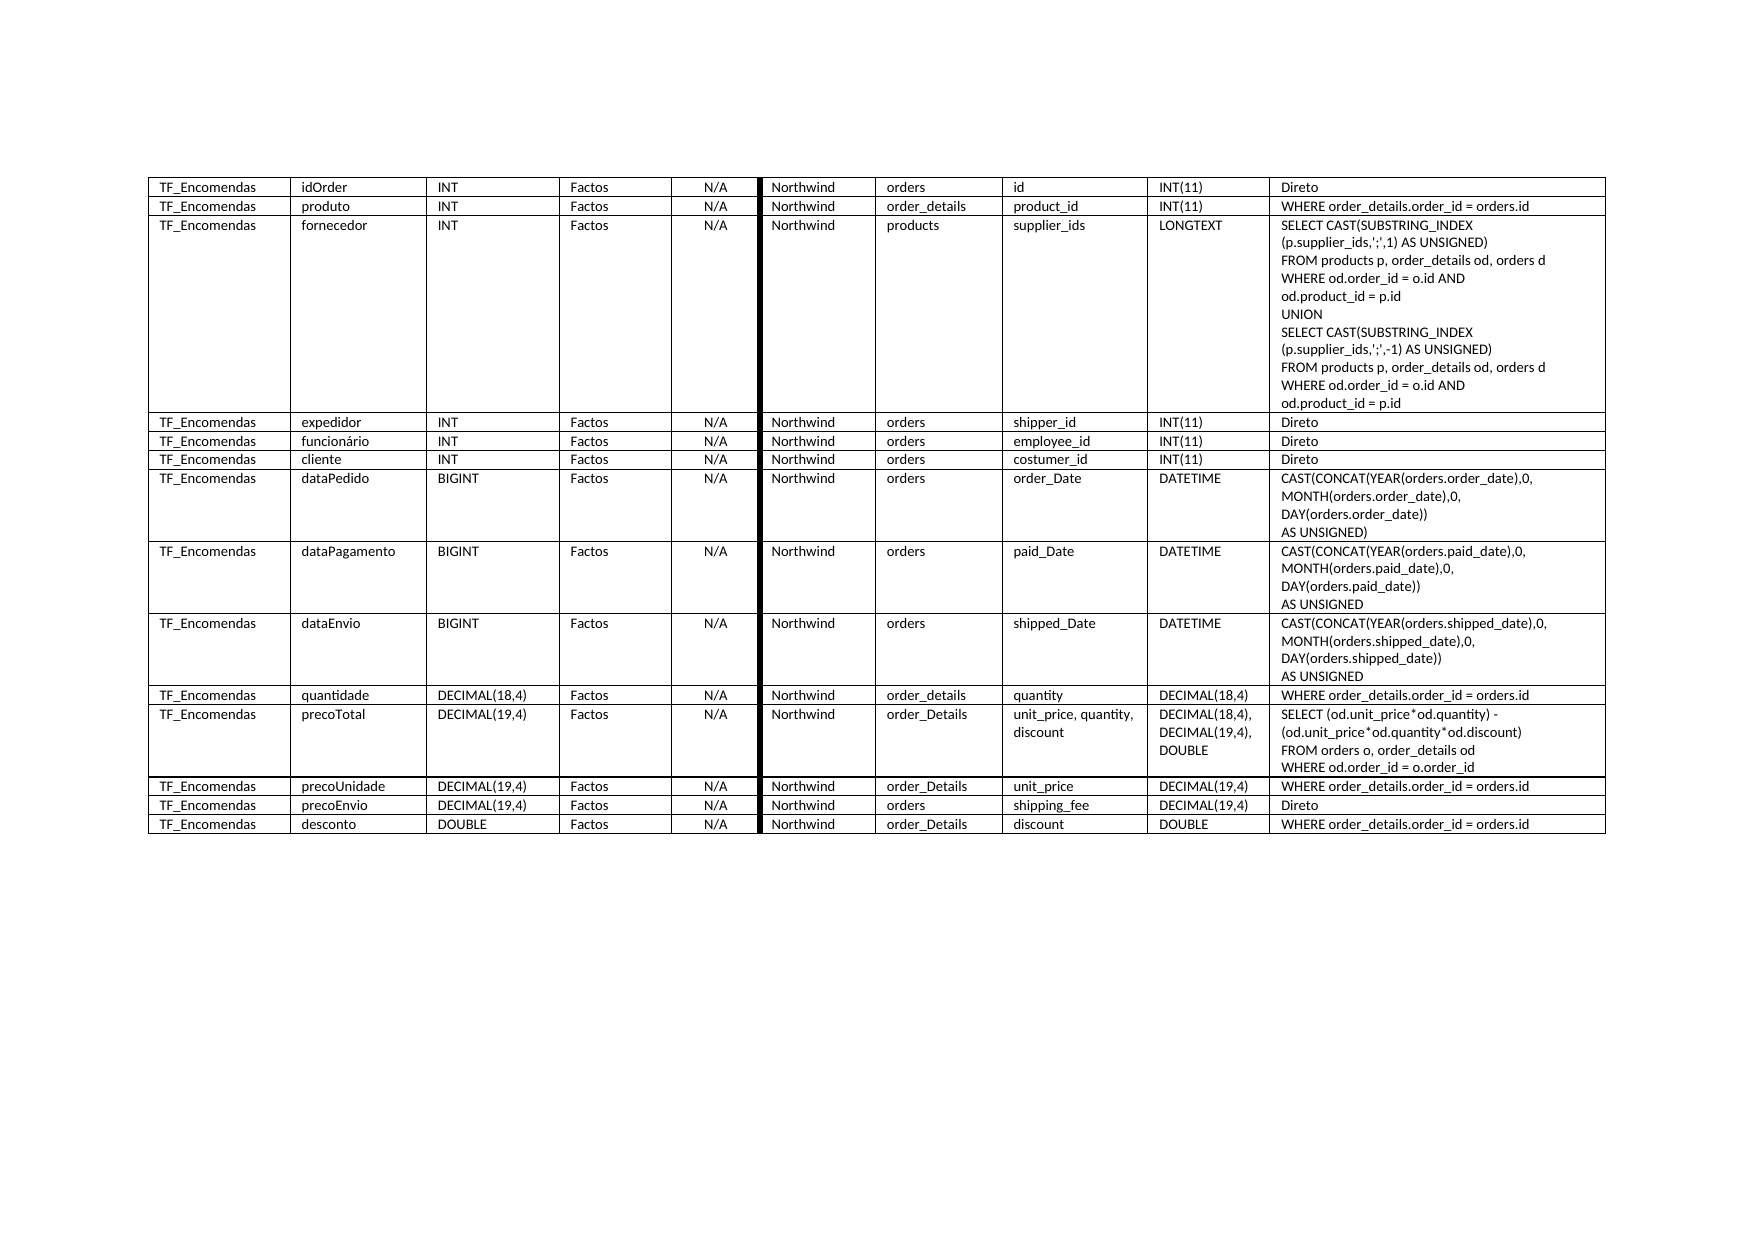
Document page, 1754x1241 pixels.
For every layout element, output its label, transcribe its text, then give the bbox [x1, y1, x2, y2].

table_cell orders [876, 178, 1002, 196]
table_cell Direto [1270, 451, 1605, 468]
table_cell shipped_Date [1003, 614, 1147, 685]
table_cell BIGINT [427, 614, 559, 685]
table_cell INT [427, 432, 559, 449]
table_cell TF_Encomendas [149, 432, 290, 449]
table_cell TF_Encomendas [149, 178, 290, 196]
table_cell shipping_fee [1003, 796, 1147, 814]
table_cell Factos [560, 542, 671, 613]
table_cell INT(11) [1148, 197, 1269, 215]
table_cell WHERE order_details.order_id = orders.id [1270, 686, 1605, 704]
table_cell order_Details [876, 705, 1002, 776]
table_cell INT [427, 178, 559, 196]
table_cell precoTotal [291, 705, 426, 776]
table_cell Northwind [763, 470, 875, 541]
table_cell dataPagamento [291, 542, 426, 613]
table_cell DECIMAL(19,4) [1148, 778, 1269, 795]
table_cell unit_price [1003, 778, 1147, 795]
table_cell DECIMAL(19,4) [427, 705, 559, 776]
table_cell Factos [560, 614, 671, 685]
table_cell produto [291, 197, 426, 215]
table_cell TF_Encomendas [149, 451, 290, 468]
table_cell dataPedido [291, 470, 426, 541]
table_cell DOUBLE [427, 815, 559, 833]
table_cell quantidade [291, 686, 426, 704]
table_cell precoEnvio [291, 796, 426, 814]
table_cell Northwind [763, 815, 875, 833]
table_cell Factos [560, 197, 671, 215]
table_cell Factos [560, 413, 671, 431]
table_cell N/A [672, 778, 757, 795]
table_cell orders [876, 614, 1002, 685]
table_cell BIGINT [427, 542, 559, 613]
table_cell Factos [560, 178, 671, 196]
table_cell LONGTEXT [1148, 216, 1269, 412]
table_cell SELECT (od.unit_price*od.quantity) - (od.unit_price*od.quantity*od.discount) FROM orders o, order_details od WHERE od.order_id = o.order_id [1270, 705, 1605, 776]
table_cell paid_Date [1003, 542, 1147, 613]
table_cell TF_Encomendas [149, 778, 290, 795]
table_cell TF_Encomendas [149, 470, 290, 541]
table_cell INT(11) [1148, 451, 1269, 468]
table_cell N/A [672, 686, 757, 704]
table_cell SELECT CAST(SUBSTRING_INDEX (p.supplier_ids,';',1) AS UNSIGNED) FROM products p, order_details od, orders d WHERE od.order_id = o.id AND od.product_id = p.id UNION SELECT CAST(SUBSTRING_INDEX (p.supplier_ids,';',-1) AS UNSIGNED) FROM products p, order_details od, orders d WHERE od.order_id = o.id AND od.product_id = p.id [1270, 216, 1605, 412]
table_cell Factos [560, 815, 671, 833]
table_cell N/A [672, 413, 757, 431]
table_cell Factos [560, 470, 671, 541]
table_cell Northwind [763, 705, 875, 776]
table_cell shipper_id [1003, 413, 1147, 431]
table_cell N/A [672, 178, 757, 196]
table_cell DECIMAL(18,4) [1148, 686, 1269, 704]
table_cell TF_Encomendas [149, 413, 290, 431]
table_cell Direto [1270, 432, 1605, 449]
table_cell Northwind [763, 413, 875, 431]
table_cell Northwind [763, 197, 875, 215]
table_cell Northwind [763, 216, 875, 412]
table_cell N/A [672, 197, 757, 215]
table_cell DATETIME [1148, 470, 1269, 541]
table_cell product_id [1003, 197, 1147, 215]
table_cell orders [876, 432, 1002, 449]
table_cell orders [876, 470, 1002, 541]
table_cell N/A [672, 216, 757, 412]
table_cell TF_Encomendas [149, 796, 290, 814]
table_cell costumer_id [1003, 451, 1147, 468]
table_cell INT [427, 413, 559, 431]
table_cell Factos [560, 705, 671, 776]
table_cell DECIMAL(18,4) [427, 686, 559, 704]
table_cell orders [876, 796, 1002, 814]
table_cell Northwind [763, 542, 875, 613]
table_cell fornecedor [291, 216, 426, 412]
table_cell N/A [672, 796, 757, 814]
table_cell TF_Encomendas [149, 614, 290, 685]
table_cell DOUBLE [1148, 815, 1269, 833]
table_cell orders [876, 451, 1002, 468]
table_cell expedidor [291, 413, 426, 431]
table_cell WHERE order_details.order_id = orders.id [1270, 197, 1605, 215]
table_cell order_Date [1003, 470, 1147, 541]
table_cell N/A [672, 705, 757, 776]
table_cell Factos [560, 216, 671, 412]
table_cell BIGINT [427, 470, 559, 541]
table_cell DECIMAL(18,4), DECIMAL(19,4), DOUBLE [1148, 705, 1269, 776]
table_cell INT(11) [1148, 178, 1269, 196]
table_cell N/A [672, 432, 757, 449]
table_cell DATETIME [1148, 542, 1269, 613]
table_cell N/A [672, 815, 757, 833]
table_cell desconto [291, 815, 426, 833]
table_cell N/A [672, 614, 757, 685]
table_cell Northwind [763, 796, 875, 814]
table_cell Direto [1270, 413, 1605, 431]
table_cell TF_Encomendas [149, 216, 290, 412]
table_cell N/A [672, 451, 757, 468]
table_cell order_Details [876, 778, 1002, 795]
table_cell Factos [560, 686, 671, 704]
table_cell Northwind [763, 432, 875, 449]
table_cell INT [427, 197, 559, 215]
table_cell order_Details [876, 815, 1002, 833]
table_cell supplier_ids [1003, 216, 1147, 412]
table_cell TF_Encomendas [149, 197, 290, 215]
table_cell INT [427, 451, 559, 468]
table_cell products [876, 216, 1002, 412]
table_cell DATETIME [1148, 614, 1269, 685]
table_cell precoUnidade [291, 778, 426, 795]
table_cell DECIMAL(19,4) [427, 796, 559, 814]
table_cell Northwind [763, 451, 875, 468]
table_cell CAST(CONCAT(YEAR(orders.order_date),0, MONTH(orders.order_date),0, DAY(orders.order_date)) AS UNSIGNED) [1270, 470, 1605, 541]
table_cell Direto [1270, 178, 1605, 196]
table_cell INT(11) [1148, 413, 1269, 431]
table_cell N/A [672, 542, 757, 613]
table_cell Direto [1270, 796, 1605, 814]
table_cell TF_Encomendas [149, 686, 290, 704]
table_cell TF_Encomendas [149, 542, 290, 613]
table_cell Northwind [763, 614, 875, 685]
table_cell Factos [560, 796, 671, 814]
table_cell id [1003, 178, 1147, 196]
table_cell INT(11) [1148, 432, 1269, 449]
table_cell orders [876, 413, 1002, 431]
table_cell order_details [876, 197, 1002, 215]
table_cell WHERE order_details.order_id = orders.id [1270, 815, 1605, 833]
table_cell cliente [291, 451, 426, 468]
table_cell CAST(CONCAT(YEAR(orders.shipped_date),0, MONTH(orders.shipped_date),0, DAY(orders.shipped_date)) AS UNSIGNED [1270, 614, 1605, 685]
table_cell funcionário [291, 432, 426, 449]
table_cell unit_price, quantity, discount [1003, 705, 1147, 776]
table_cell quantity [1003, 686, 1147, 704]
table_cell employee_id [1003, 432, 1147, 449]
table_cell Northwind [763, 178, 875, 196]
table_cell discount [1003, 815, 1147, 833]
table_cell CAST(CONCAT(YEAR(orders.paid_date),0, MONTH(orders.paid_date),0, DAY(orders.paid_date)) AS UNSIGNED [1270, 542, 1605, 613]
table_cell Northwind [763, 686, 875, 704]
table_cell DECIMAL(19,4) [427, 778, 559, 795]
table_cell orders [876, 542, 1002, 613]
table_cell order_details [876, 686, 1002, 704]
table_cell Factos [560, 778, 671, 795]
table_cell WHERE order_details.order_id = orders.id [1270, 778, 1605, 795]
table_cell DECIMAL(19,4) [1148, 796, 1269, 814]
table_cell TF_Encomendas [149, 705, 290, 776]
table_cell INT [427, 216, 559, 412]
table_cell Factos [560, 451, 671, 468]
table_cell dataEnvio [291, 614, 426, 685]
table_cell N/A [672, 470, 757, 541]
table_cell Northwind [763, 778, 875, 795]
table_cell idOrder [291, 178, 426, 196]
table_cell TF_Encomendas [149, 815, 290, 833]
table_cell Factos [560, 432, 671, 449]
